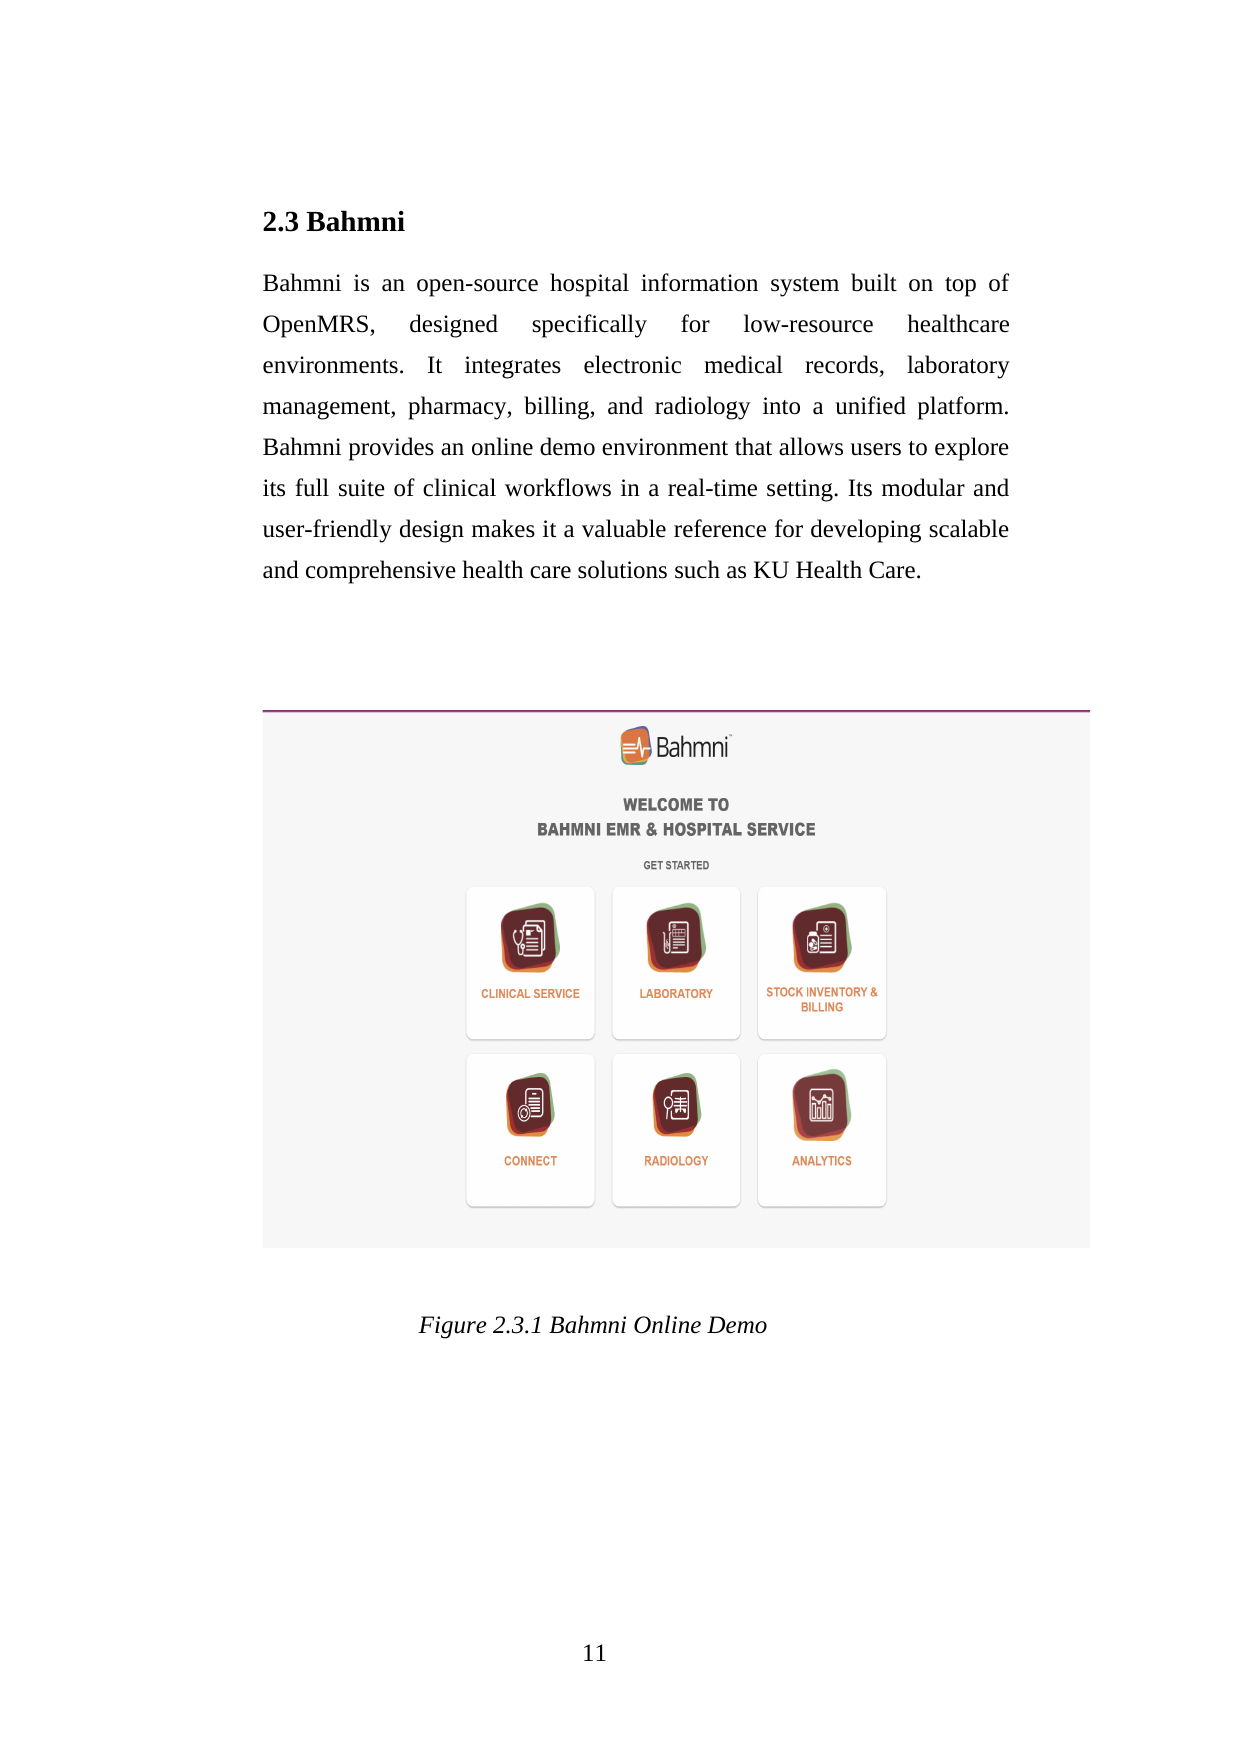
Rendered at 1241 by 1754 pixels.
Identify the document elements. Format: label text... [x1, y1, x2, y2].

picture [262, 710, 1091, 1248]
subtitle 2.3 Bahmni [262, 204, 1010, 237]
text Bahmni is an open-source hospital information system built on top of OpenMRS, designed specifically for low-resource healthcare environments. It integrates electronic medical records, laboratory management, pharmacy, billing, and radiology into a unified platform. Bahmni provides an online demo environment that allows users to explore its full suite of clinical workflows in a real-time setting. Its modular and user-friendly design makes it a valuable reference for developing scalable and comprehensive health care solutions such as KU Health Care. [262, 268, 1010, 584]
text Figure 2.3.1 Bahmni Online Demo [178, 1310, 1010, 1338]
